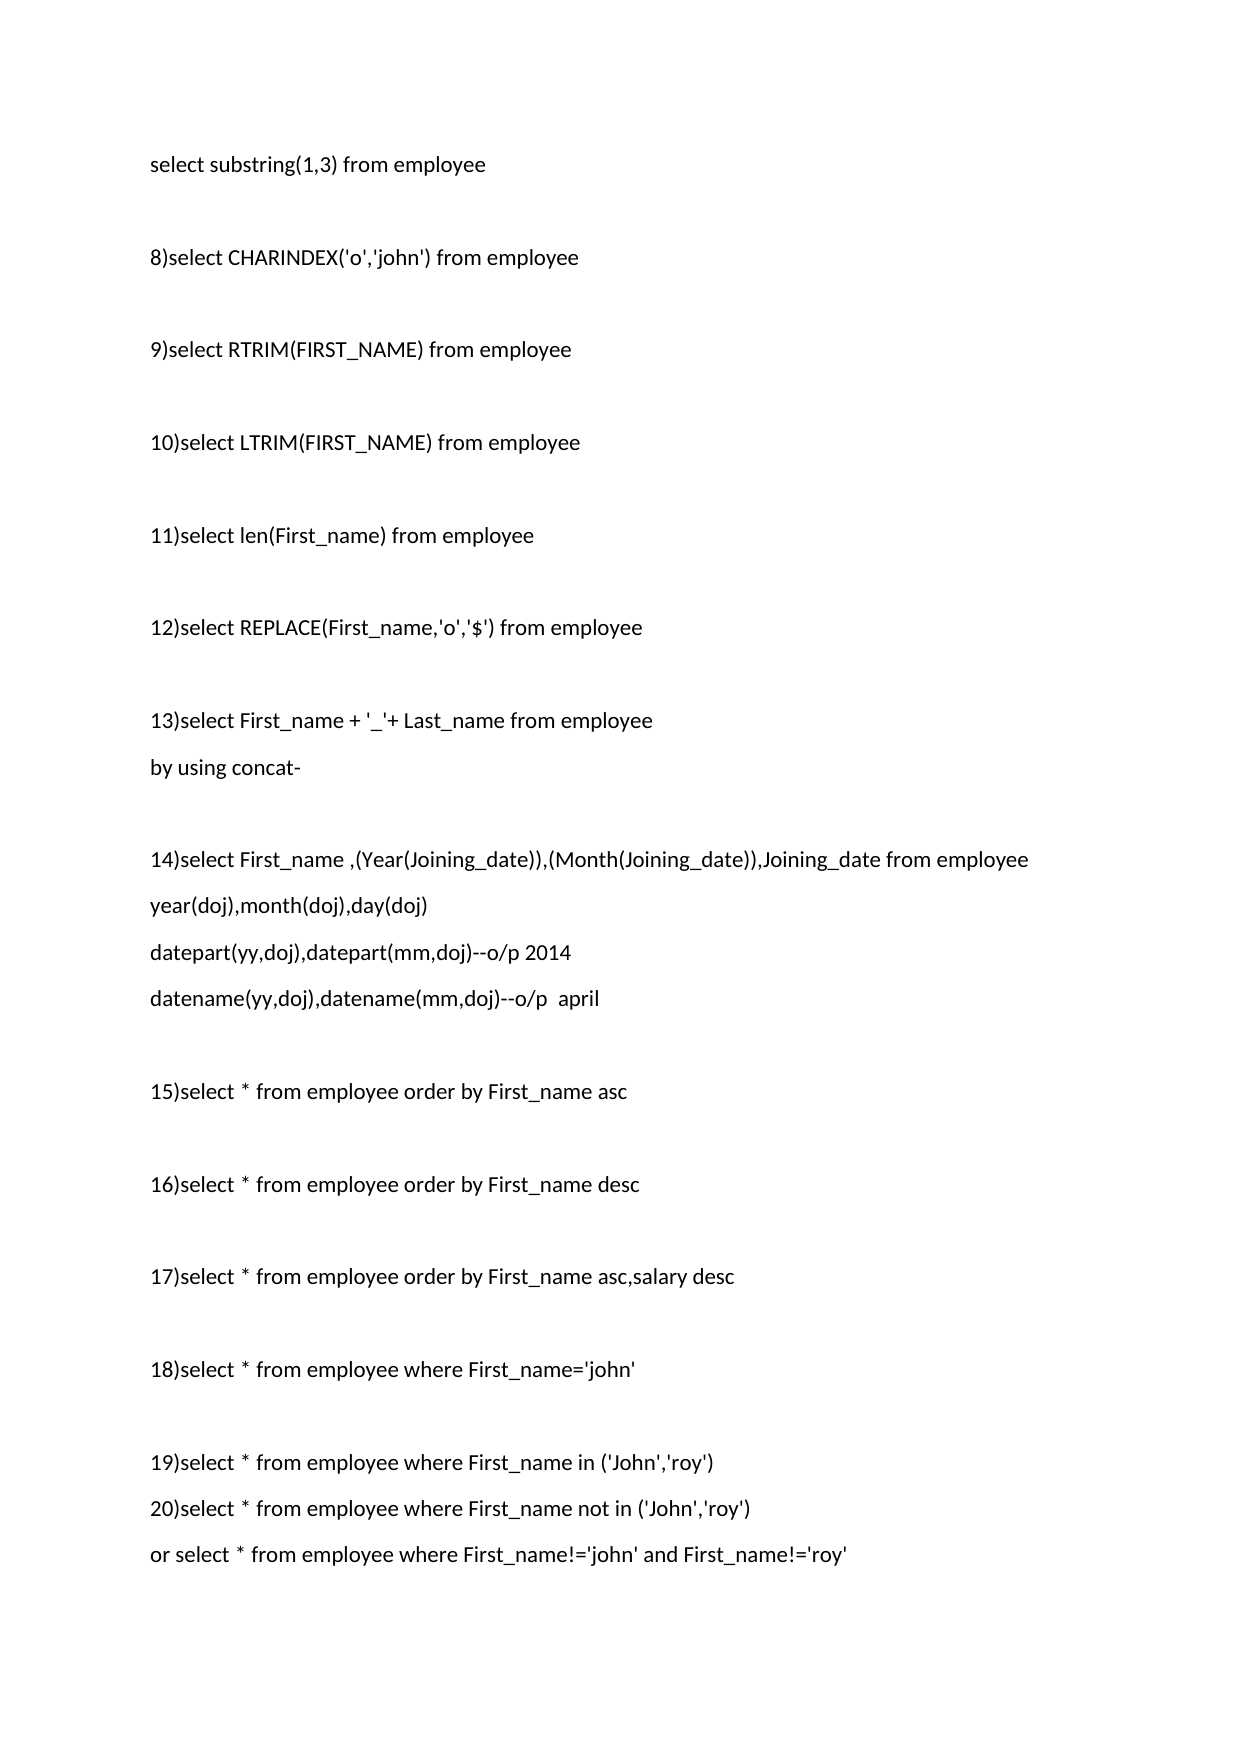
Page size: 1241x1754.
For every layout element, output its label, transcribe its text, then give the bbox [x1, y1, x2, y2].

text 14)select First_name ,(Year(Joining_date)),(Month(Joining_date)),Joining_date from employee [150, 845, 1090, 873]
text 8)select CHARINDEX('o','john') from employee [150, 243, 1090, 271]
text 19)select * from employee where First_name in ('John','roy') [150, 1448, 1090, 1476]
text select substring(1,3) from employee [150, 150, 1090, 178]
text 15)select * from employee order by First_name asc [150, 1077, 1090, 1105]
text 12)select REPLACE(First_name,'o','$') from employee [150, 613, 1090, 642]
text 17)select * from employee order by First_name asc,salary desc [150, 1262, 1090, 1291]
text 11)select len(First_name) from employee [150, 521, 1090, 549]
text by using concat- [150, 753, 1090, 781]
text datepart(yy,doj),datepart(mm,doj)--o/p 2014 [150, 938, 1090, 966]
text 9)select RTRIM(FIRST_NAME) from employee [150, 335, 1090, 363]
text 13)select First_name + '_'+ Last_name from employee [150, 706, 1090, 734]
text 10)select LTRIM(FIRST_NAME) from employee [150, 428, 1090, 456]
text datename(yy,doj),datename(mm,doj)--o/p april [150, 984, 1090, 1012]
text or select * from employee where First_name!='john' and First_name!='roy' [150, 1541, 1090, 1569]
text 20)select * from employee where First_name not in ('John','roy') [150, 1494, 1090, 1522]
text 16)select * from employee order by First_name desc [150, 1170, 1090, 1198]
text 18)select * from employee where First_name='john' [150, 1355, 1090, 1383]
text year(doj),month(doj),day(doj) [150, 892, 1090, 920]
